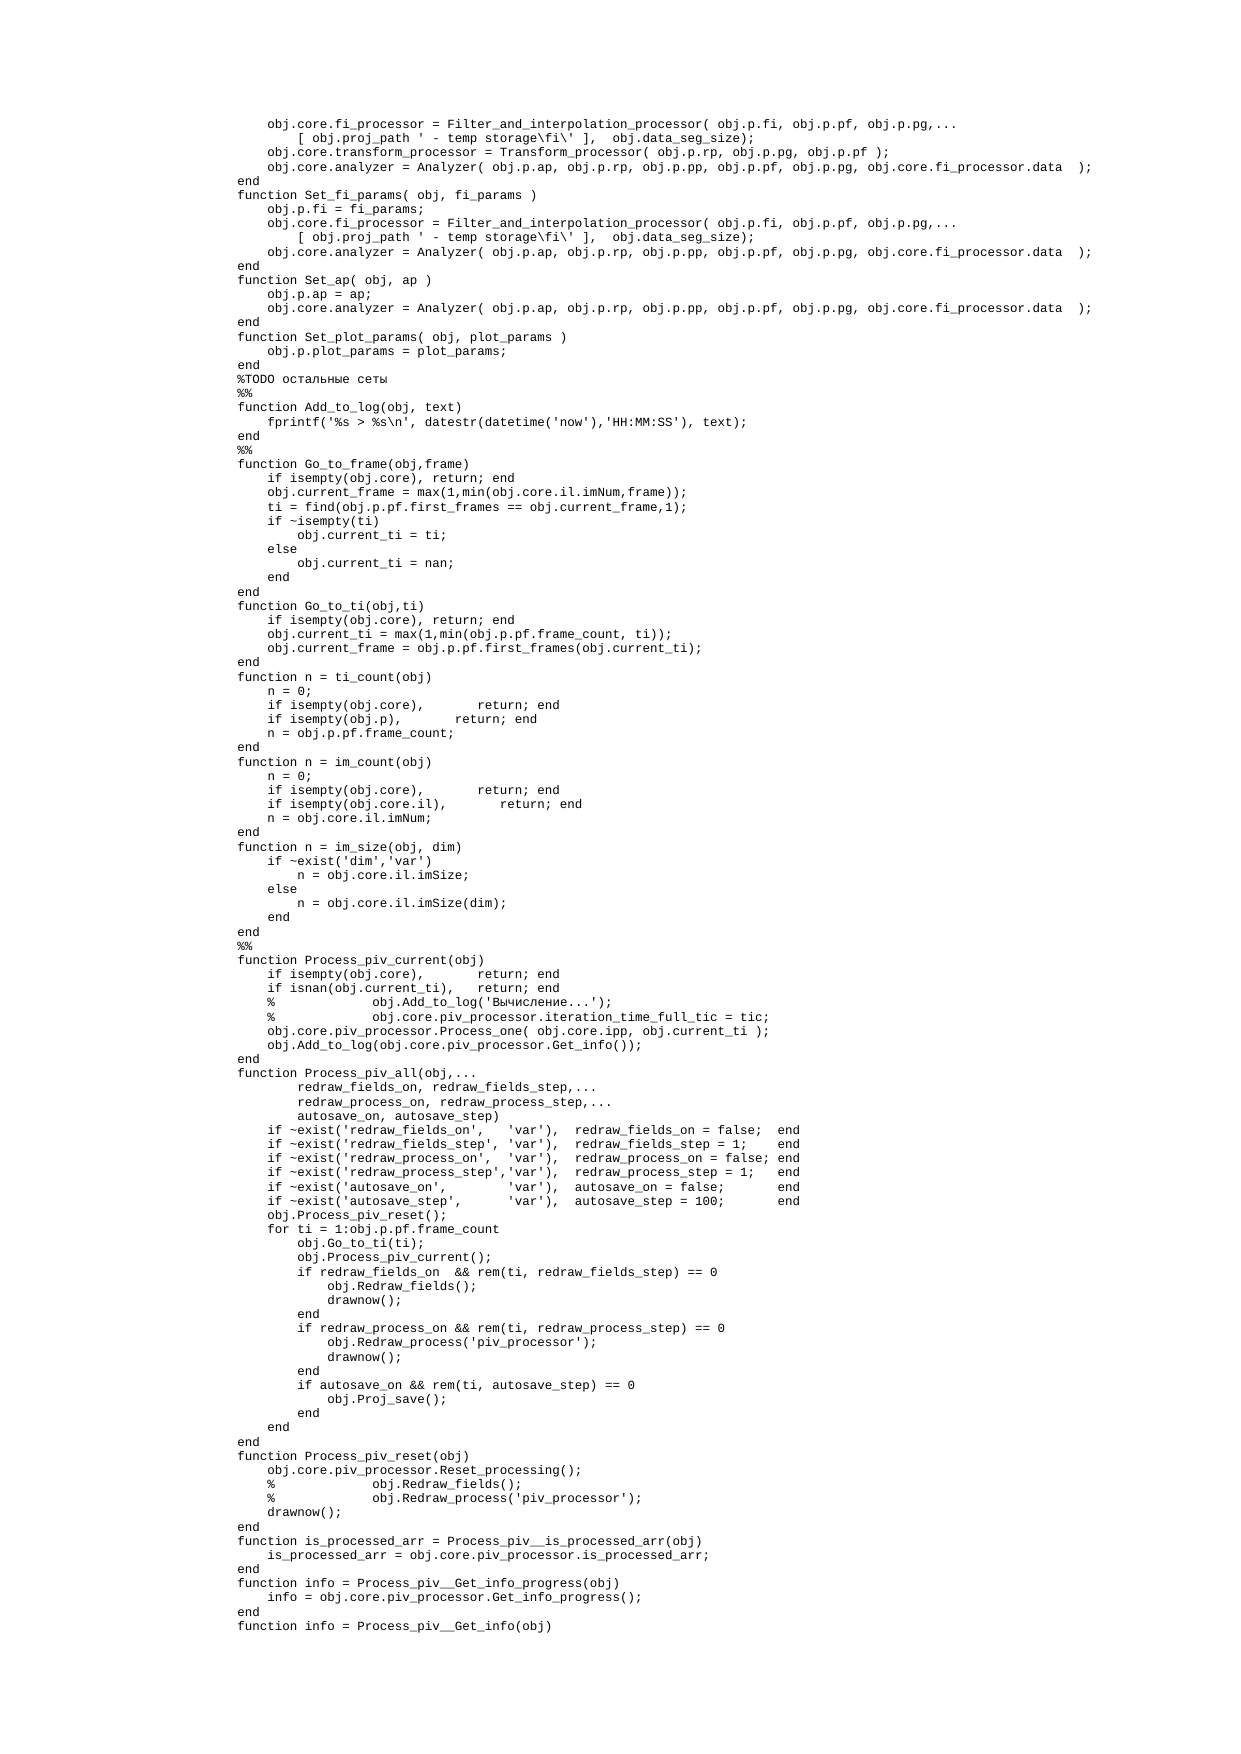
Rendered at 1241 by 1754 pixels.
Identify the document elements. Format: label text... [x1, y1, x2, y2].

text ti = find(obj.p.pf.first_frames == obj.current_frame,1); [177, 501, 1152, 515]
text %TODO остальные сеты [177, 373, 1152, 387]
text redraw_fields_on, redraw_fields_step,... [177, 1081, 1152, 1096]
text else [177, 883, 1152, 897]
text obj.core.transform_processor = Transform_processor( obj.p.rp, obj.p.pg, obj.p.pf ); [177, 146, 1152, 161]
text end [177, 1521, 1152, 1535]
text % obj.Redraw_process('piv_processor'); [177, 1492, 1152, 1506]
text if isempty(obj.core), return; end [177, 968, 1152, 982]
text obj.Redraw_fields(); [177, 1280, 1152, 1294]
text n = obj.core.il.imSize; [177, 869, 1152, 883]
text %% [177, 387, 1152, 401]
text fprintf('%s > %s\n', datestr(datetime('now'),'HH:MM:SS'), text); [177, 416, 1152, 430]
text obj.Process_piv_reset(); [177, 1209, 1152, 1223]
text if ~exist('redraw_fields_on', 'var'), redraw_fields_on = false; end [177, 1124, 1152, 1138]
text function is_processed_arr = Process_piv__is_processed_arr(obj) [177, 1535, 1152, 1549]
text obj.core.analyzer = Analyzer( obj.p.ap, obj.p.rp, obj.p.pp, obj.p.pf, obj.p.pg, obj.core.fi_processor.data ); [177, 302, 1152, 316]
text % obj.Redraw_fields(); [177, 1478, 1152, 1492]
text if isempty(obj.core), return; end [177, 472, 1152, 486]
text if ~exist('dim','var') [177, 855, 1152, 869]
text function Go_to_frame(obj,frame) [177, 458, 1152, 472]
text n = obj.p.pf.frame_count; [177, 727, 1152, 741]
text autosave_on, autosave_step) [177, 1110, 1152, 1124]
text [ obj.proj_path ' - temp storage\fi\' ], obj.data_seg_size); [177, 231, 1152, 246]
text function info = Process_piv__Get_info(obj) [177, 1620, 1152, 1634]
text end [177, 175, 1152, 189]
text end [177, 430, 1152, 444]
text redraw_process_on, redraw_process_step,... [177, 1096, 1152, 1110]
text drawnow(); [177, 1506, 1152, 1521]
text n = obj.core.il.imNum; [177, 812, 1152, 826]
text end [177, 741, 1152, 756]
text n = 0; [177, 685, 1152, 699]
text function Add_to_log(obj, text) [177, 401, 1152, 416]
text if isempty(obj.core), return; end [177, 784, 1152, 798]
text end [177, 359, 1152, 373]
text end [177, 1365, 1152, 1379]
text function Set_fi_params( obj, fi_params ) [177, 189, 1152, 203]
text n = 0; [177, 770, 1152, 784]
text end [177, 1053, 1152, 1067]
text for ti = 1:obj.p.pf.frame_count [177, 1223, 1152, 1237]
text end [177, 316, 1152, 331]
text else [177, 543, 1152, 557]
text obj.Go_to_ti(ti); [177, 1237, 1152, 1251]
text if isempty(obj.core.il), return; end [177, 798, 1152, 812]
text end [177, 911, 1152, 926]
text is_processed_arr = obj.core.piv_processor.is_processed_arr; [177, 1549, 1152, 1563]
text %% [177, 940, 1152, 954]
text end [177, 1563, 1152, 1577]
text if ~exist('redraw_fields_step', 'var'), redraw_fields_step = 1; end [177, 1138, 1152, 1152]
text obj.p.fi = fi_params; [177, 203, 1152, 217]
text if ~exist('redraw_process_step','var'), redraw_process_step = 1; end [177, 1166, 1152, 1181]
text % obj.Add_to_log('Вычисление...'); [177, 996, 1152, 1011]
text obj.p.plot_params = plot_params; [177, 345, 1152, 359]
text info = obj.core.piv_processor.Get_info_progress(); [177, 1591, 1152, 1606]
text if ~exist('autosave_on', 'var'), autosave_on = false; end [177, 1181, 1152, 1195]
text end [177, 1407, 1152, 1421]
text function Go_to_ti(obj,ti) [177, 600, 1152, 614]
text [177, 161, 1152, 175]
text function n = im_size(obj, dim) [177, 841, 1152, 855]
text obj.current_ti = nan; [177, 557, 1152, 571]
text end [177, 1436, 1152, 1450]
text obj.current_frame = obj.p.pf.first_frames(obj.current_ti); [177, 642, 1152, 656]
text obj.core.fi_processor = Filter_and_interpolation_processor( obj.p.fi, obj.p.pf, obj.p.pg,... [177, 118, 1152, 132]
text end [177, 586, 1152, 600]
text end [177, 1421, 1152, 1436]
text n = obj.core.il.imSize(dim); [177, 897, 1152, 911]
text function Process_piv_all(obj,... [177, 1067, 1152, 1081]
text obj.current_frame = max(1,min(obj.core.il.imNum,frame)); [177, 486, 1152, 501]
text if isempty(obj.core), return; end [177, 699, 1152, 713]
text end [177, 826, 1152, 841]
text drawnow(); [177, 1351, 1152, 1365]
text obj.Proj_save(); [177, 1393, 1152, 1407]
text [ obj.proj_path ' - temp storage\fi\' ], obj.data_seg_size); [177, 132, 1152, 146]
text end [177, 926, 1152, 940]
text obj.core.piv_processor.Process_one( obj.core.ipp, obj.current_ti ); [177, 1025, 1152, 1039]
text if ~isempty(ti) [177, 515, 1152, 529]
text % obj.core.piv_processor.iteration_time_full_tic = tic; [177, 1011, 1152, 1025]
text %% [177, 444, 1152, 458]
text end [177, 656, 1152, 671]
text function n = ti_count(obj) [177, 671, 1152, 685]
text obj.p.ap = ap; [177, 288, 1152, 302]
text obj.Process_piv_current(); [177, 1251, 1152, 1266]
text end [177, 1308, 1152, 1322]
text if ~exist('autosave_step', 'var'), autosave_step = 100; end [177, 1195, 1152, 1209]
text end [177, 260, 1152, 274]
text obj.core.analyzer = Analyzer( obj.p.ap, obj.p.rp, obj.p.pp, obj.p.pf, obj.p.pg, obj.core.fi_processor.data ); [177, 246, 1152, 260]
text function Process_piv_current(obj) [177, 954, 1152, 968]
text function Set_ap( obj, ap ) [177, 274, 1152, 288]
text obj.current_ti = ti; [177, 529, 1152, 543]
text function Set_plot_params( obj, plot_params ) [177, 331, 1152, 345]
text function n = im_count(obj) [177, 756, 1152, 770]
text if ~exist('redraw_process_on', 'var'), redraw_process_on = false; end [177, 1152, 1152, 1166]
text obj.core.fi_processor = Filter_and_interpolation_processor( obj.p.fi, obj.p.pf, obj.p.pg,... [177, 217, 1152, 231]
text if redraw_fields_on && rem(ti, redraw_fields_step) == 0 [177, 1266, 1152, 1280]
text if redraw_process_on && rem(ti, redraw_process_step) == 0 [177, 1322, 1152, 1336]
text obj.Add_to_log(obj.core.piv_processor.Get_info()); [177, 1039, 1152, 1053]
text if isempty(obj.core), return; end [177, 614, 1152, 628]
text if isempty(obj.p), return; end [177, 713, 1152, 727]
text end [177, 571, 1152, 586]
text obj.core.piv_processor.Reset_processing(); [177, 1464, 1152, 1478]
text end [177, 1606, 1152, 1620]
text obj.current_ti = max(1,min(obj.p.pf.frame_count, ti)); [177, 628, 1152, 642]
text function Process_piv_reset(obj) [177, 1450, 1152, 1464]
text if autosave_on && rem(ti, autosave_step) == 0 [177, 1379, 1152, 1393]
text if isnan(obj.current_ti), return; end [177, 982, 1152, 996]
text drawnow(); [177, 1294, 1152, 1308]
text function info = Process_piv__Get_info_progress(obj) [177, 1577, 1152, 1591]
text obj.Redraw_process('piv_processor'); [177, 1336, 1152, 1351]
